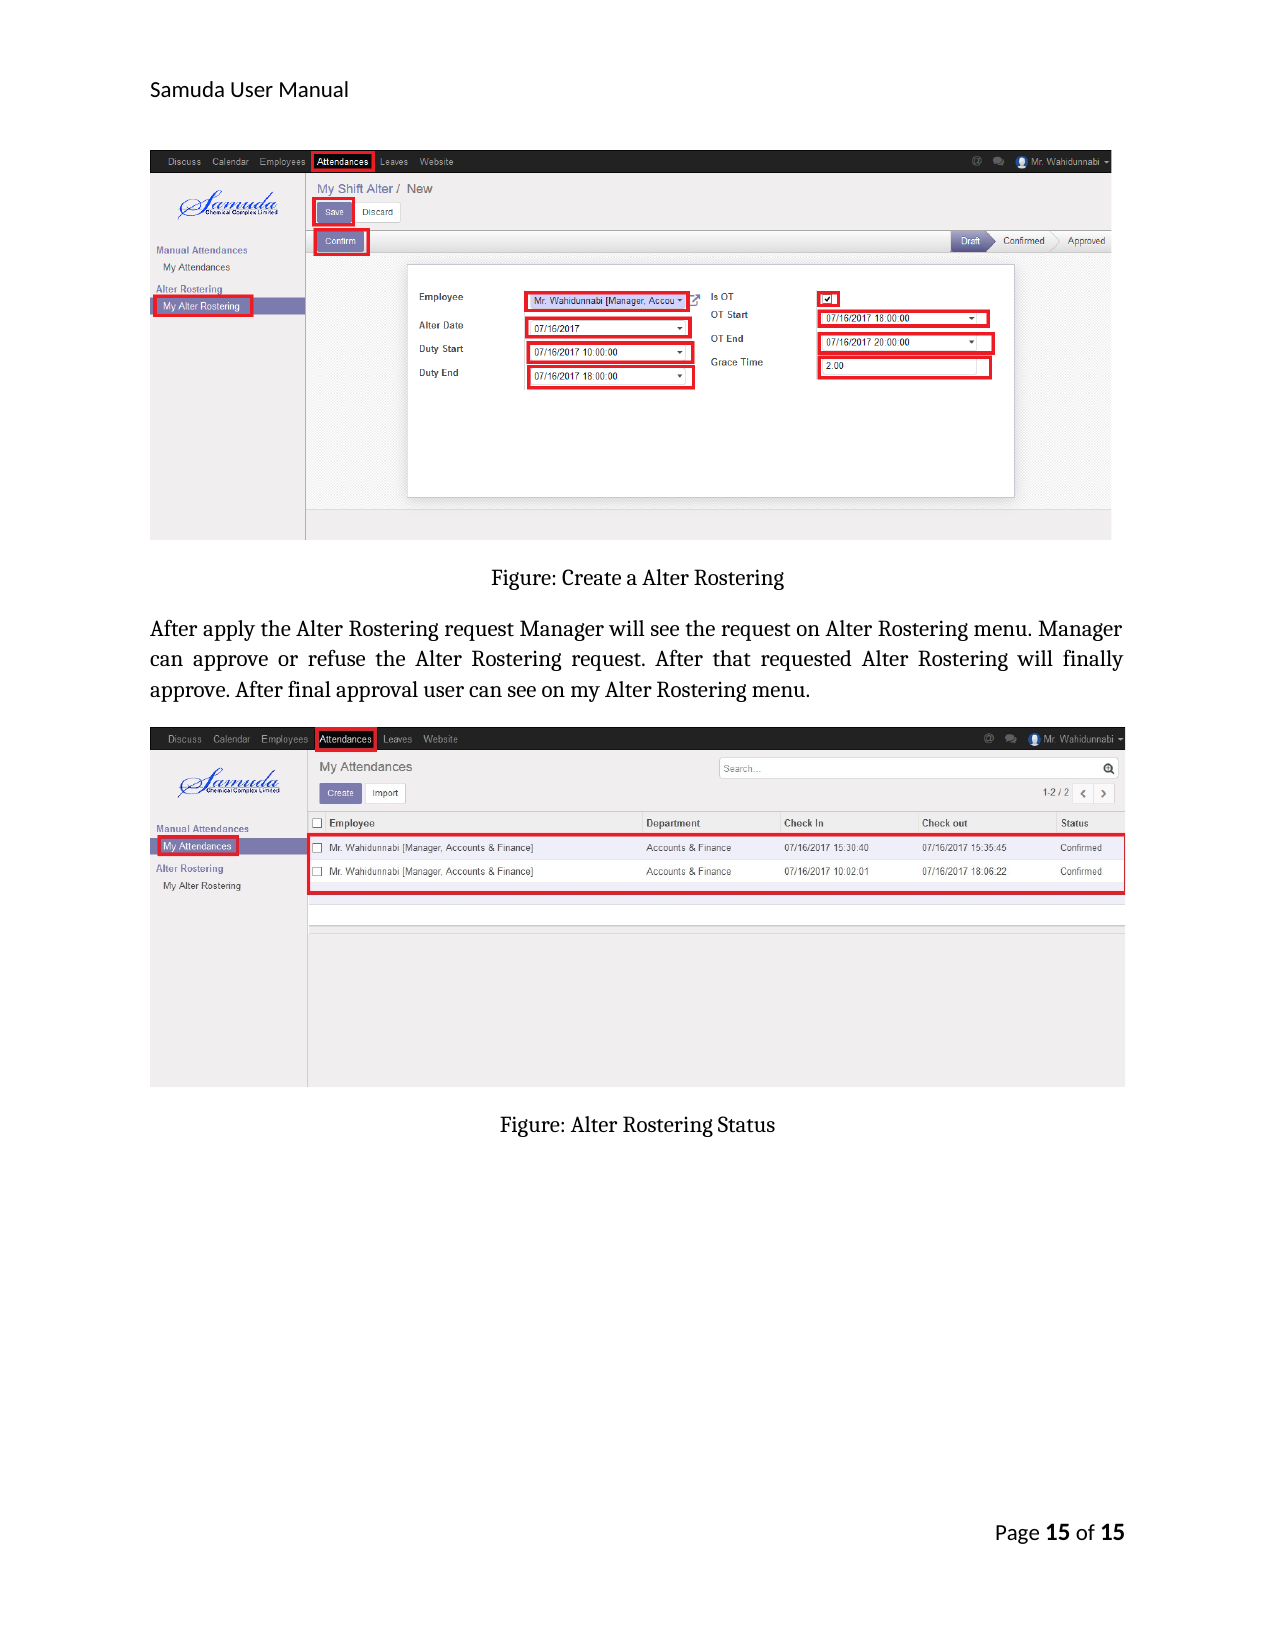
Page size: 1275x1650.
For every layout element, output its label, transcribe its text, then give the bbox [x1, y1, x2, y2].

text After apply the Alter Rostering request Manager will see the request on Alter Rostering menu. Manager can approve or refuse the Alter Rostering request. After that requested Alter Rostering will finally approve. After final approval user can see on my Alter Rostering menu. [150, 616, 1125, 703]
picture [150, 150, 1112, 540]
text Figure: Create a Alter Rostering [150, 565, 1125, 591]
text Figure: Alter Rostering Status [150, 1111, 1125, 1138]
picture [150, 727, 1125, 1087]
